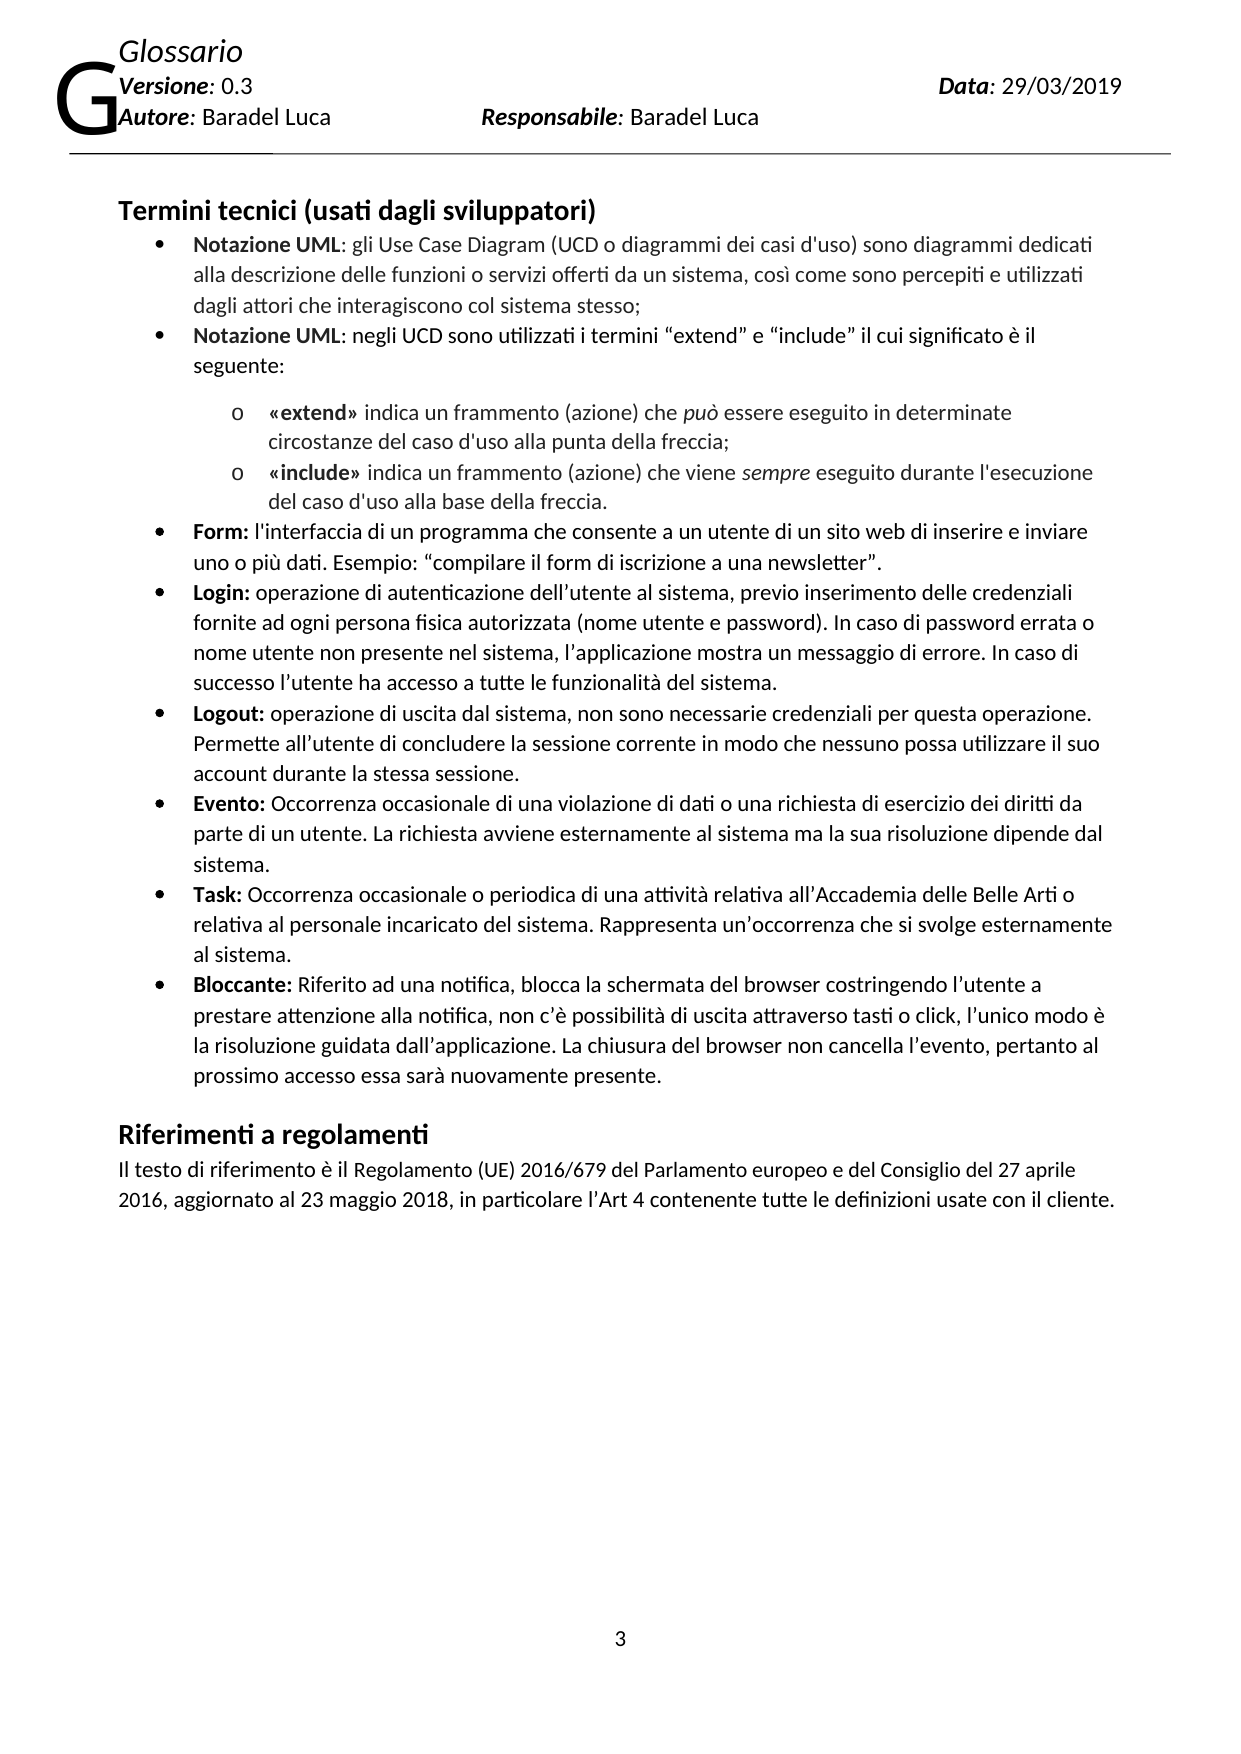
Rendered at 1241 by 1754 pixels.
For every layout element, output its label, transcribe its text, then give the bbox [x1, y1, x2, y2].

list Task: Occorrenza occasionale o periodica di una attività relativa all’Accademia delle Belle Arti o relativa al personale incaricato del sistema. Rappresenta un’occorrenza che si svolge esternamente al sistema. [156, 880, 1122, 968]
subtitle Riferimenti a regolamenti [118, 1116, 1122, 1152]
list Logout: operazione di uscita dal sistema, non sono necessarie credenziali per questa operazione. Permette all’utente di concludere la sessione corrente in modo che nessuno possa utilizzare il suo account durante la stessa sessione. [156, 699, 1122, 787]
list «extend» indica un frammento (azione) che può essere eseguito in determinate circostanze del caso d'uso alla punta della freccia; [231, 398, 1122, 455]
list «include» indica un frammento (azione) che viene sempre eseguito durante l'esecuzione del caso d'uso alla base della freccia. [231, 458, 1122, 515]
subtitle Termini tecnici (usati dagli sviluppatori) [118, 192, 1122, 228]
text Il testo di riferimento è il Regolamento (UE) 2016/679 del Parlamento europeo e del Consiglio del 27 aprile 2016, aggiornato al 23 maggio 2018, in particolare l’Art 4 contenente tutte le definizioni usate con il cliente. [118, 1155, 1122, 1213]
list Login: operazione di autenticazione dell’utente al sistema, previo inserimento delle credenziali fornite ad ogni persona fisica autorizzata (nome utente e password). In caso di password errata o nome utente non presente nel sistema, l’applicazione mostra un messaggio di errore. In caso di successo l’utente ha accesso a tutte le funzionalità del sistema. [156, 578, 1122, 697]
list Notazione UML: gli Use Case Diagram (UCD o diagrammi dei casi d'uso) sono diagrammi dedicati alla descrizione delle funzioni o servizi offerti da un sistema, così come sono percepiti e utilizzati dagli attori che interagiscono col sistema stesso; [156, 230, 1122, 319]
list Notazione UML: negli UCD sono utilizzati i termini “extend” e “include” il cui significato è il seguente: [156, 321, 1122, 379]
list Form: l'interfaccia di un programma che consente a un utente di un sito web di inserire e inviare uno o più dati. Esempio: “compilare il form di iscrizione a una newsletter”. [156, 517, 1122, 576]
list Evento: Occorrenza occasionale di una violazione di dati o una richiesta di esercizio dei diritti da parte di un utente. La richiesta avviene esternamente al sistema ma la sua risoluzione dipende dal sistema. [156, 789, 1122, 878]
list Bloccante: Riferito ad una notifica, blocca la schermata del browser costringendo l’utente a prestare attenzione alla notifica, non c’è possibilità di uscita attraverso tasti o click, l’unico modo è la risoluzione guidata dall’applicazione. La chiusura del browser non cancella l’evento, pertanto al prossimo accesso essa sarà nuovamente presente. [156, 971, 1122, 1089]
